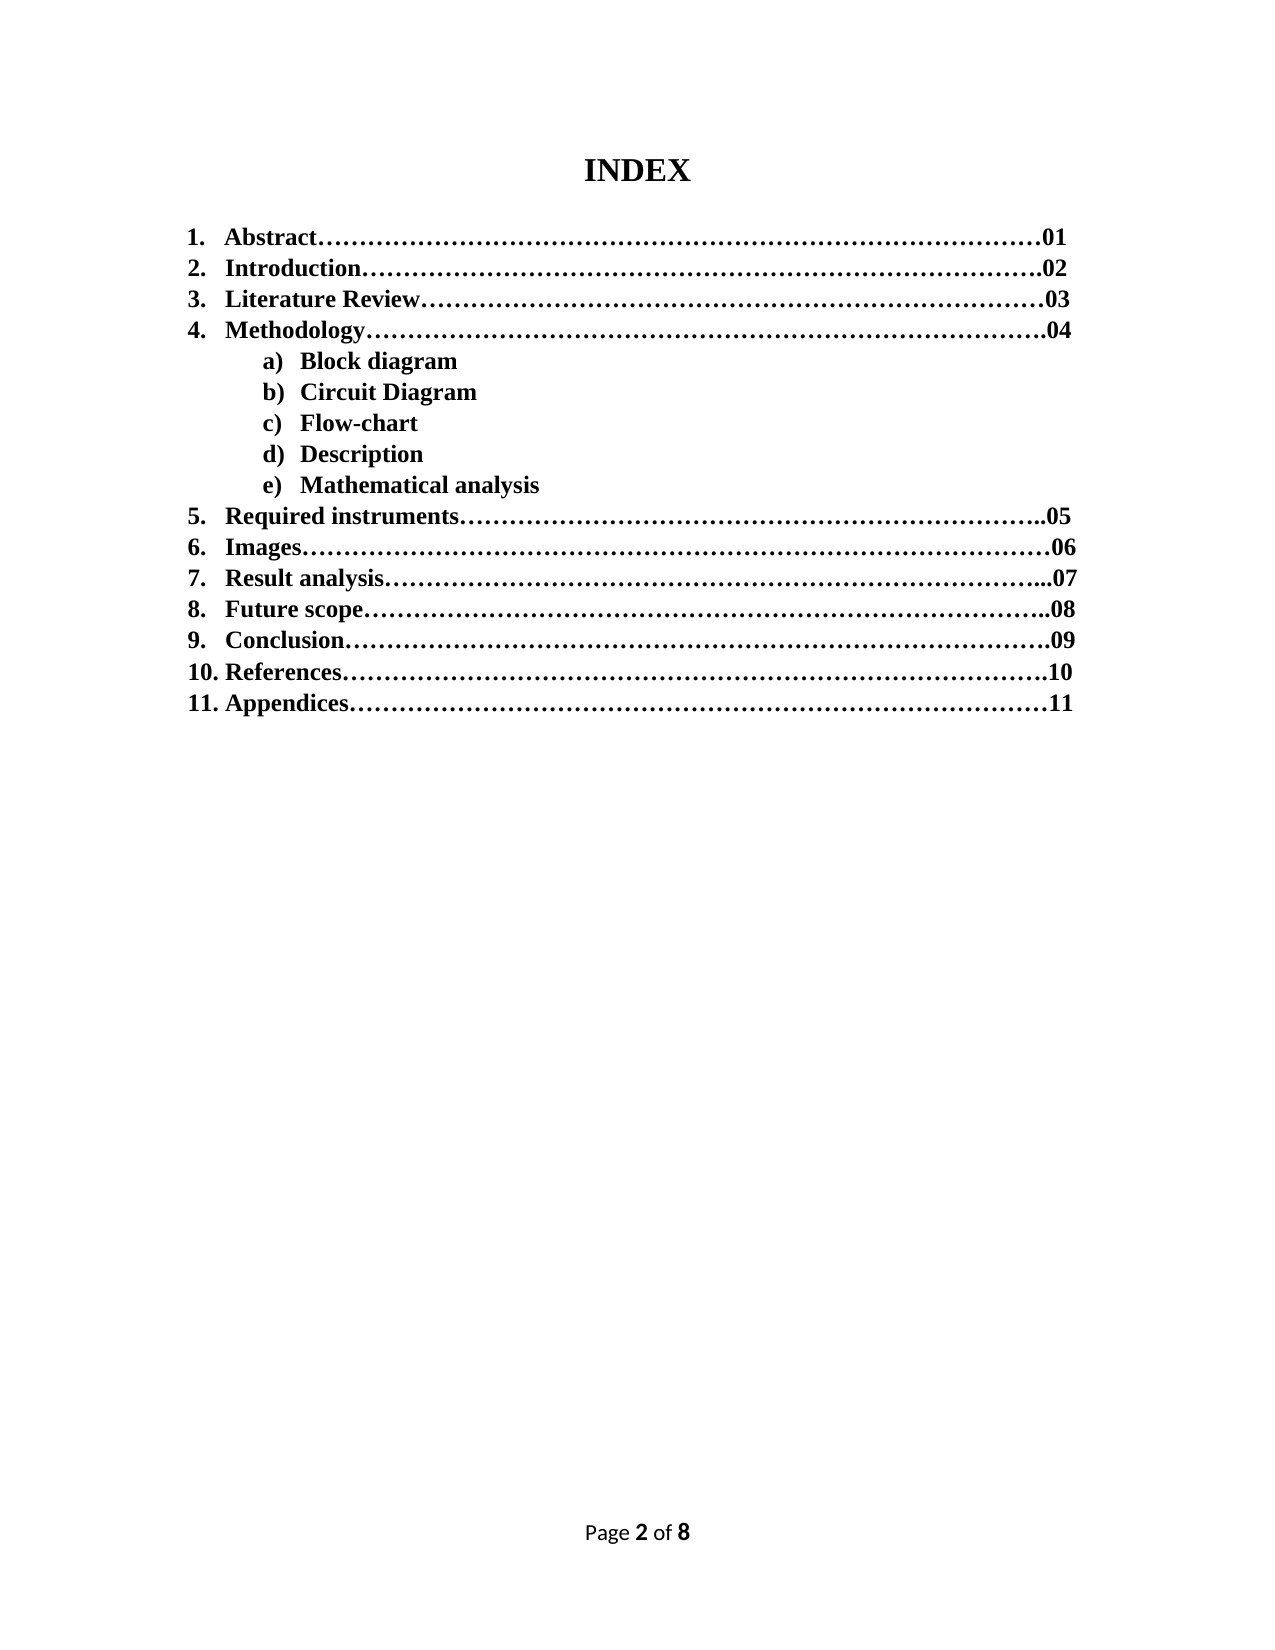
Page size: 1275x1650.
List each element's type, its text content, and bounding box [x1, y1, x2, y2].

list Literature Review…………………………………………………………………03 [187, 284, 1125, 313]
list Abstract……………………………………………………………………………01 [186, 222, 1115, 251]
list Methodology……………………………………………………………………….04 [187, 315, 1125, 344]
list Mathematical analysis [262, 470, 1125, 499]
list Description [262, 439, 1125, 468]
text INDEX [150, 150, 1125, 188]
list Future scope………………………………………………………………………..08 [187, 594, 1125, 623]
list Result analysis……………………………………………………………………...07 [187, 563, 1125, 592]
list Introduction……………………………………………………………………….02 [187, 253, 1125, 282]
list Circuit Diagram [262, 377, 1125, 406]
list Flow-chart [262, 408, 1125, 437]
list Images………………………………………………………………………………06 [187, 532, 1125, 561]
list Block diagram [262, 346, 1125, 375]
list Required instruments……………………………………………………………..05 [187, 501, 1125, 530]
list Appendices…………………………………………………………………………11 [187, 688, 1125, 716]
list References………………………………………………………………………….10 [187, 657, 1125, 685]
list Conclusion………………………………………………………………………….09 [187, 626, 1125, 654]
